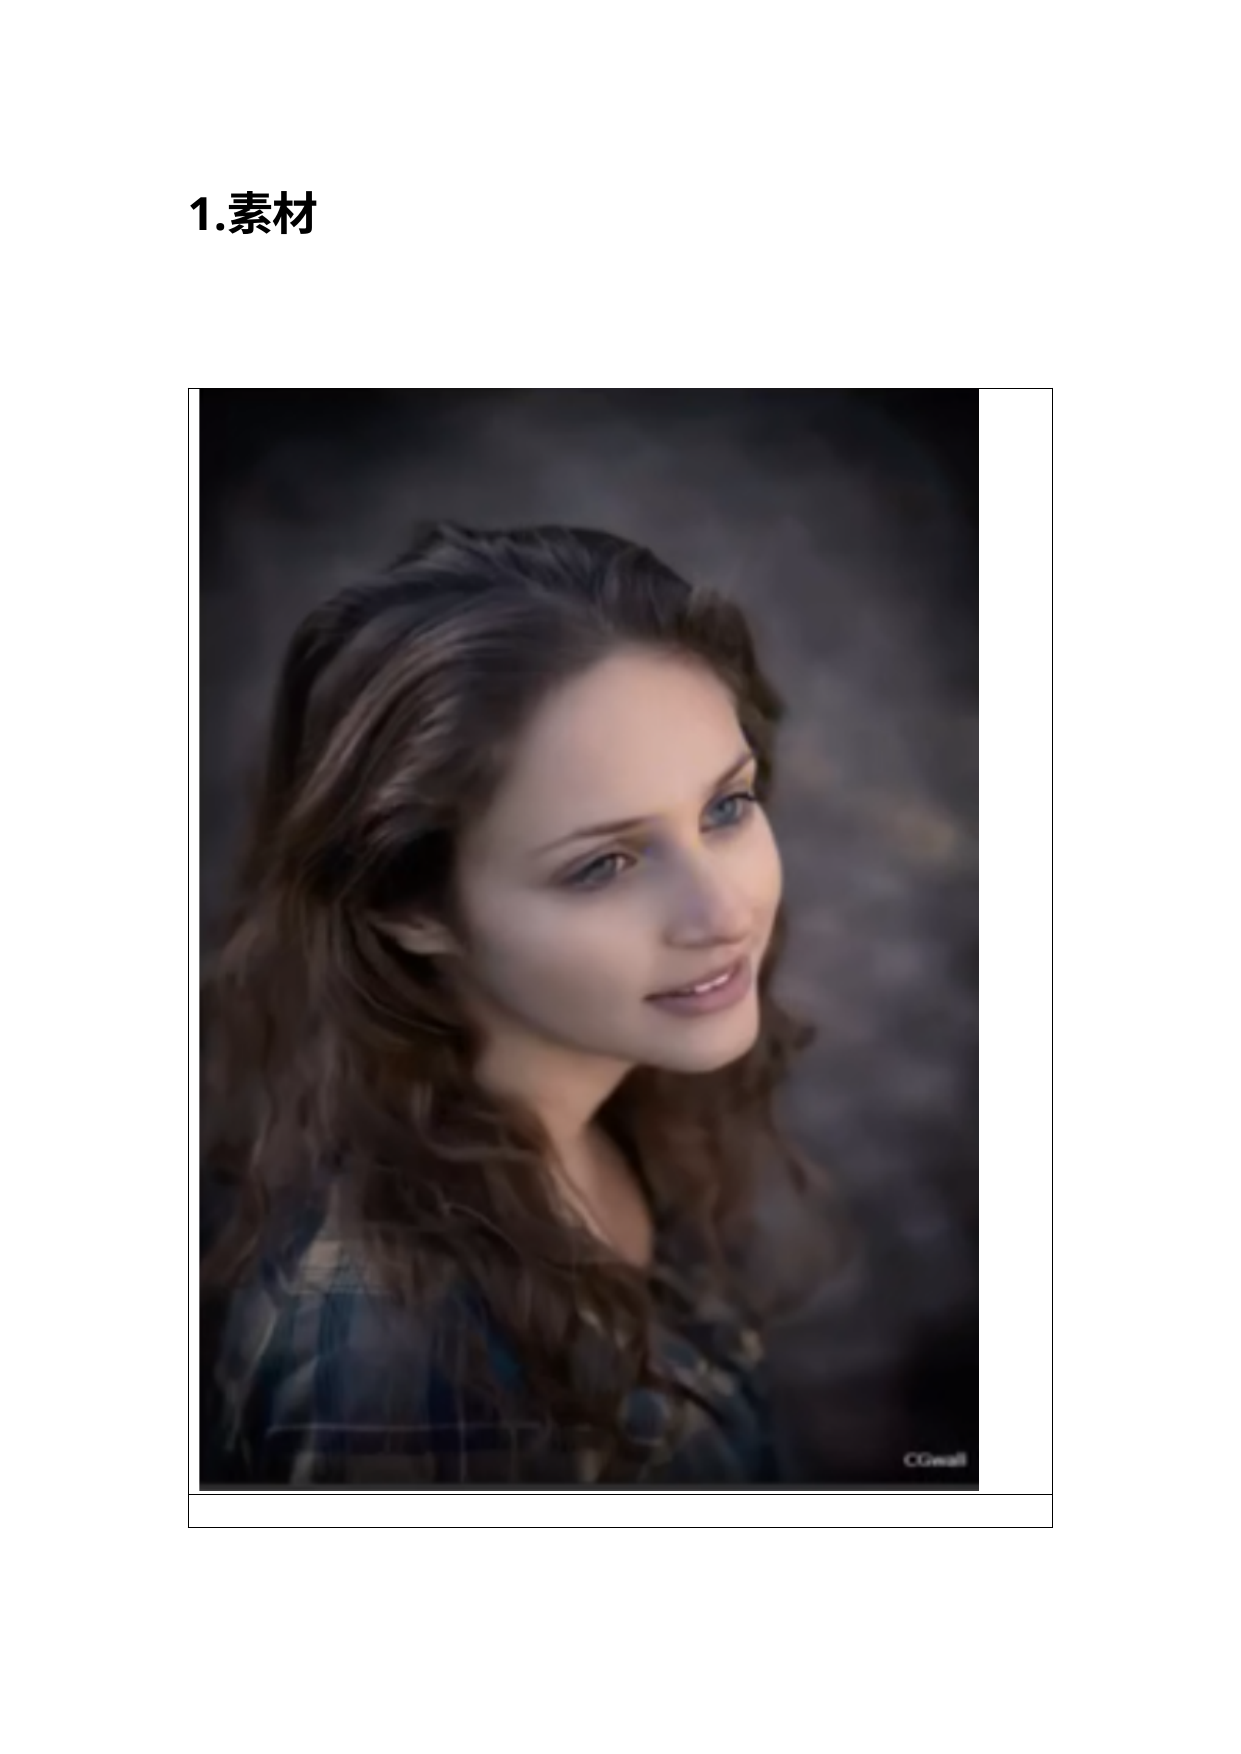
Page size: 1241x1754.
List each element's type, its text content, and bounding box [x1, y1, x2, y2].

table_cell [189, 1495, 1052, 1527]
table_header [189, 389, 1052, 1494]
subtitle 1.素材 [187, 162, 1053, 259]
picture [199, 388, 979, 1491]
